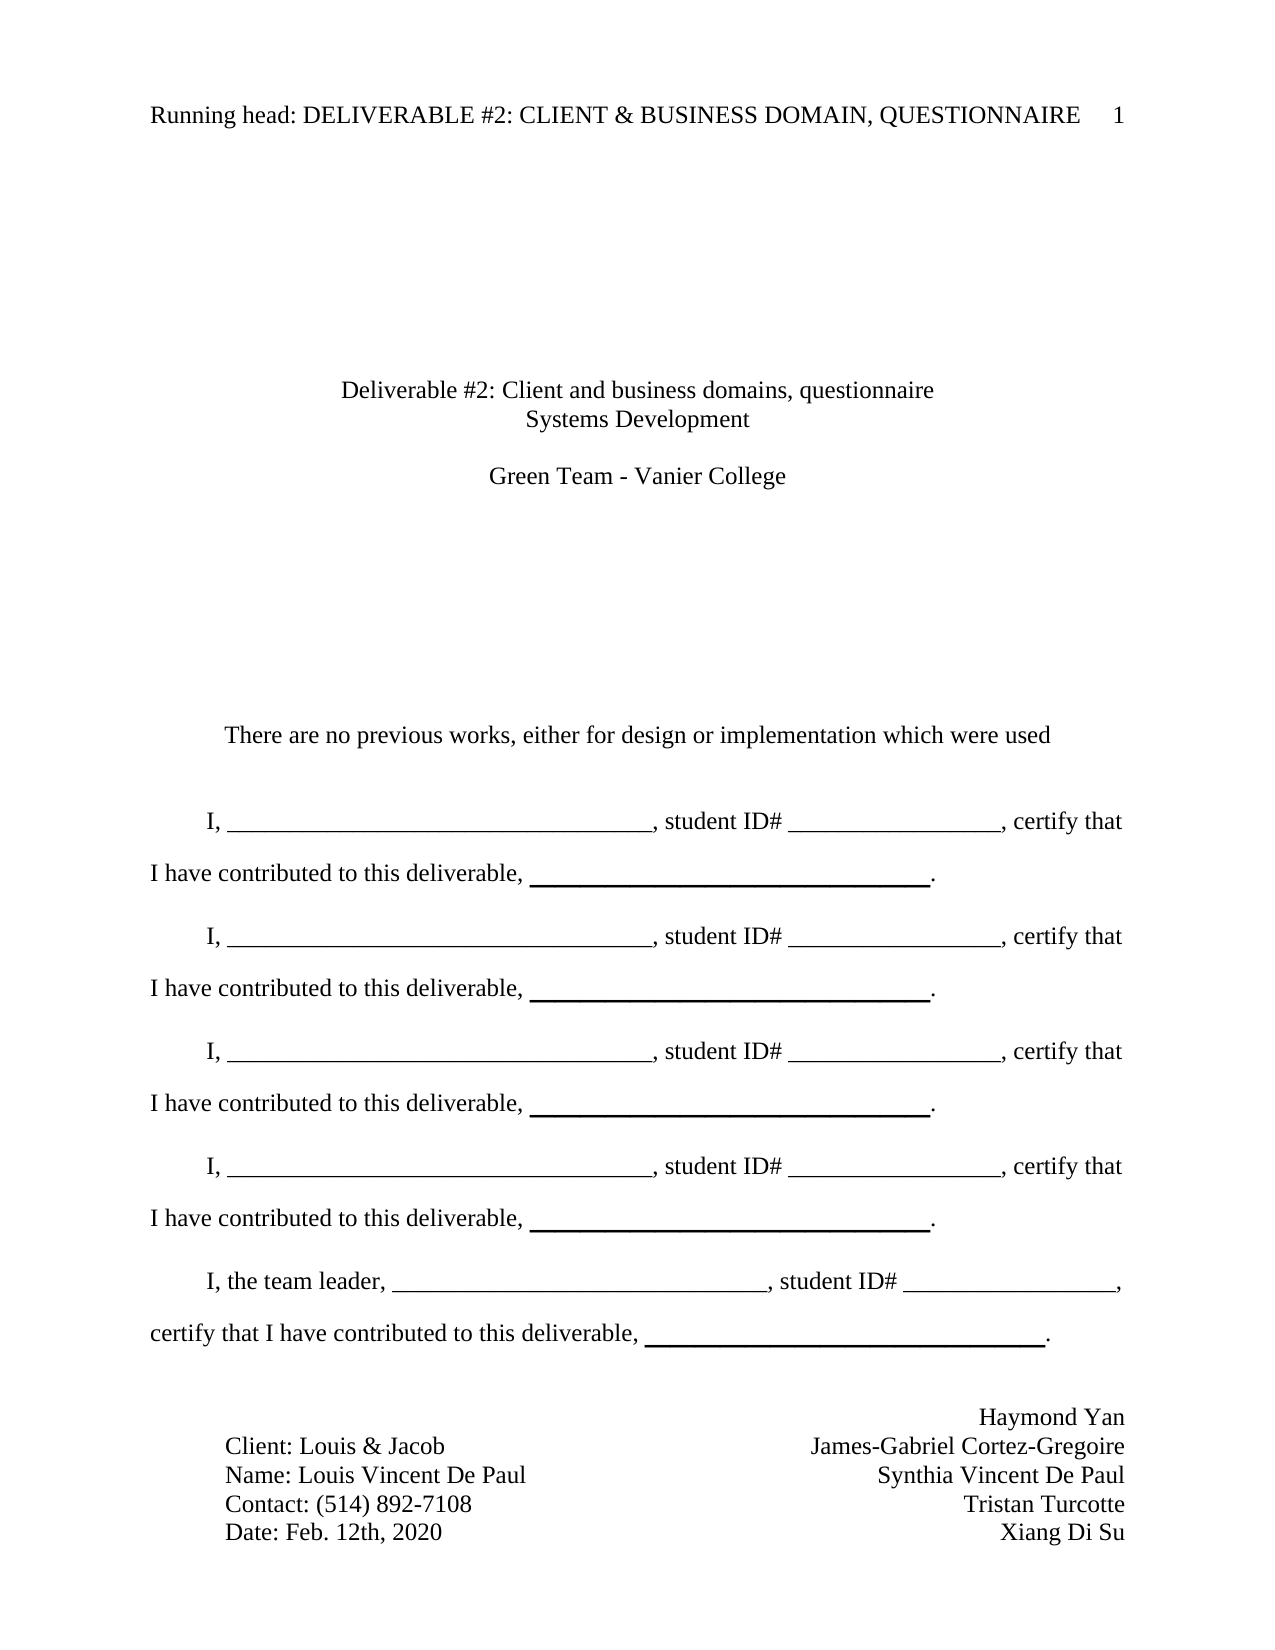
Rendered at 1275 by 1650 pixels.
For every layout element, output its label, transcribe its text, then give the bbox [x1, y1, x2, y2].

text I, __________________________________, student ID# _________________, certify that I have contributed to this deliverable, ________________. [150, 1036, 1125, 1122]
subtitle Systems Development [150, 404, 1125, 432]
subtitle There are no previous works, either for design or implementation which were used [150, 720, 1125, 749]
text I, __________________________________, student ID# _________________, certify that I have contributed to this deliverable, ________________. [150, 806, 1125, 892]
text I, the team leader, ______________________________, student ID# _________________, certify that I have contributed to this deliverable, ________________. [150, 1266, 1125, 1352]
subtitle Green Team - Vanier College [150, 461, 1125, 490]
text I, __________________________________, student ID# _________________, certify that I have contributed to this deliverable, ________________. [150, 1151, 1125, 1237]
text I, __________________________________, student ID# _________________, certify that I have contributed to this deliverable, ________________. [150, 921, 1125, 1007]
title Deliverable #2: Client and business domains, questionnaire [150, 375, 1125, 404]
